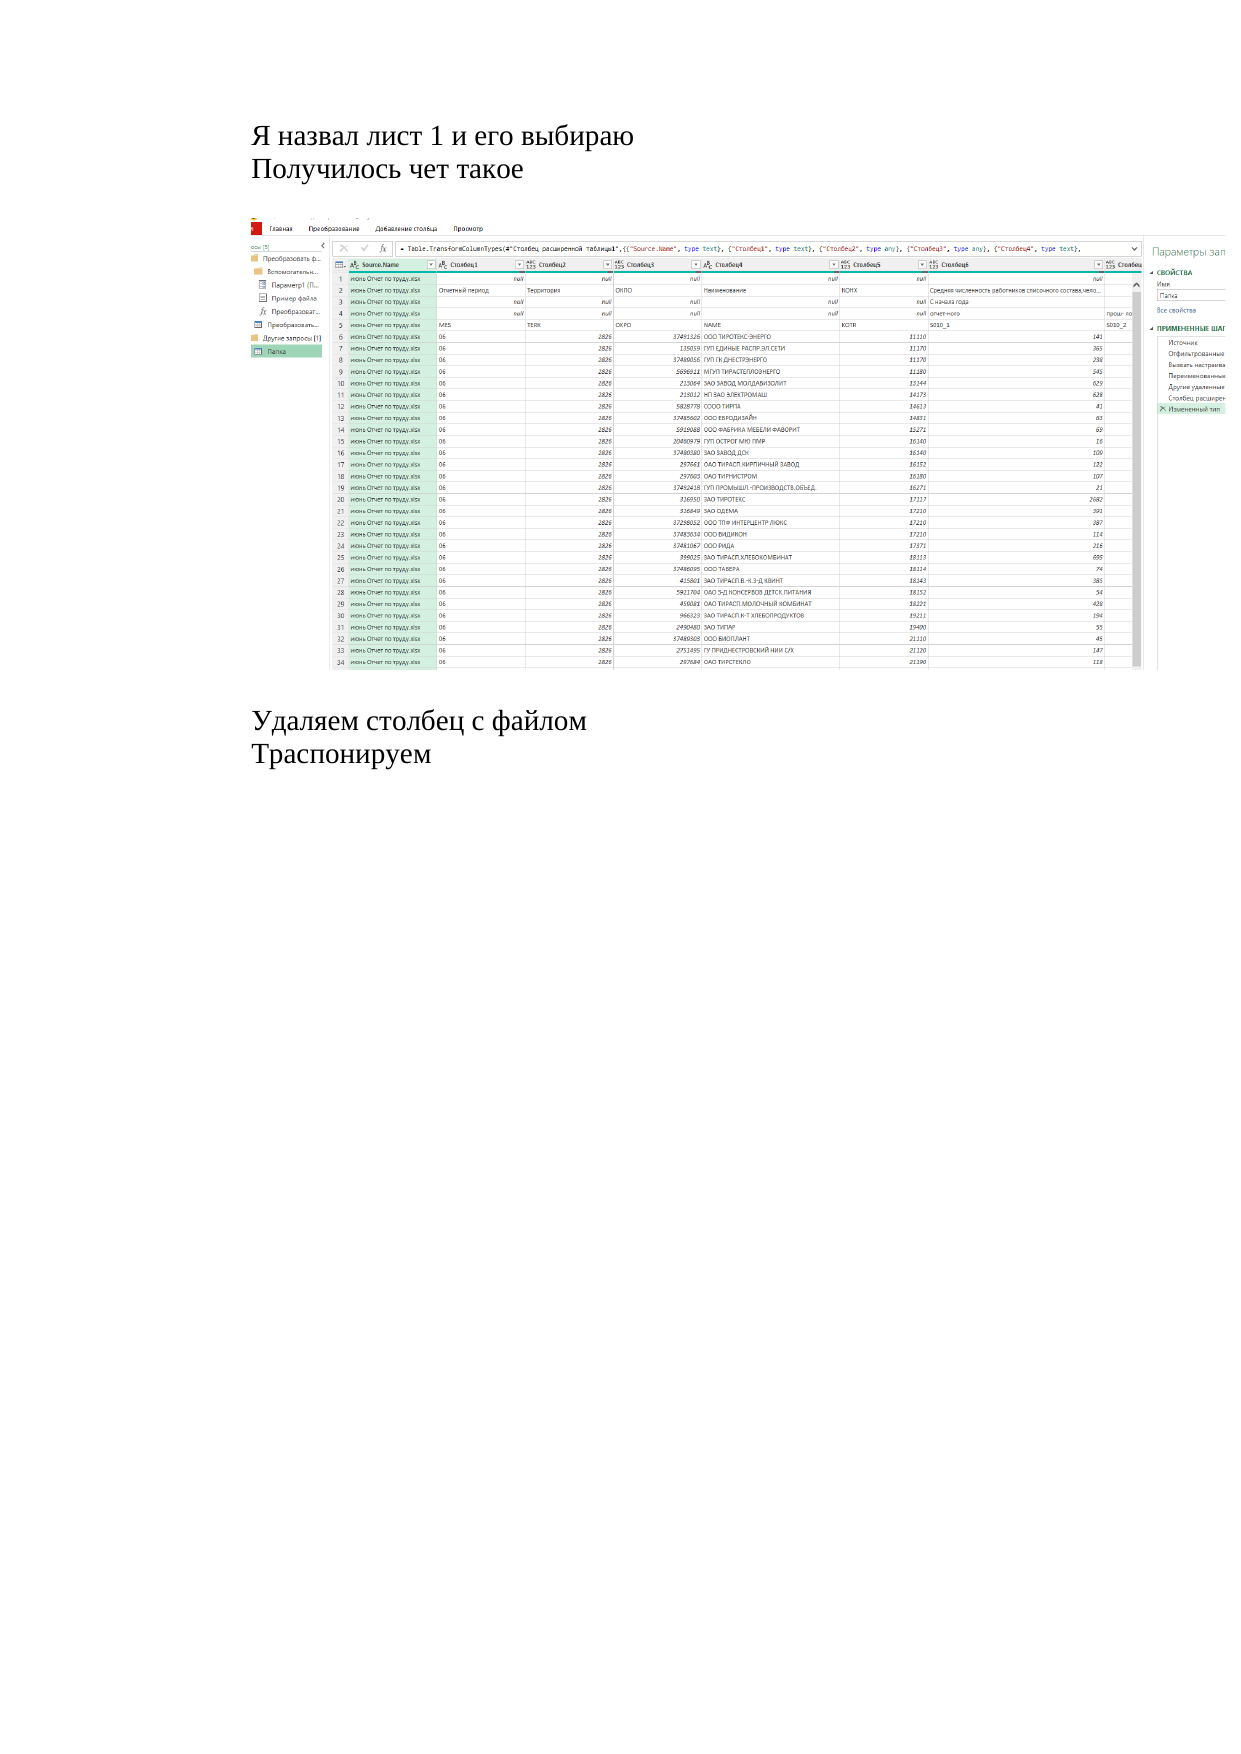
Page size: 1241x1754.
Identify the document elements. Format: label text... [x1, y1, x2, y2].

picture [251, 218, 1226, 670]
text Траспонируем [177, 736, 1152, 770]
text Я назвал лист 1 и его выбираю [177, 118, 1152, 152]
text Получилось чет такое [177, 152, 1152, 185]
text Удаляем столбец с файлом [177, 703, 1152, 736]
